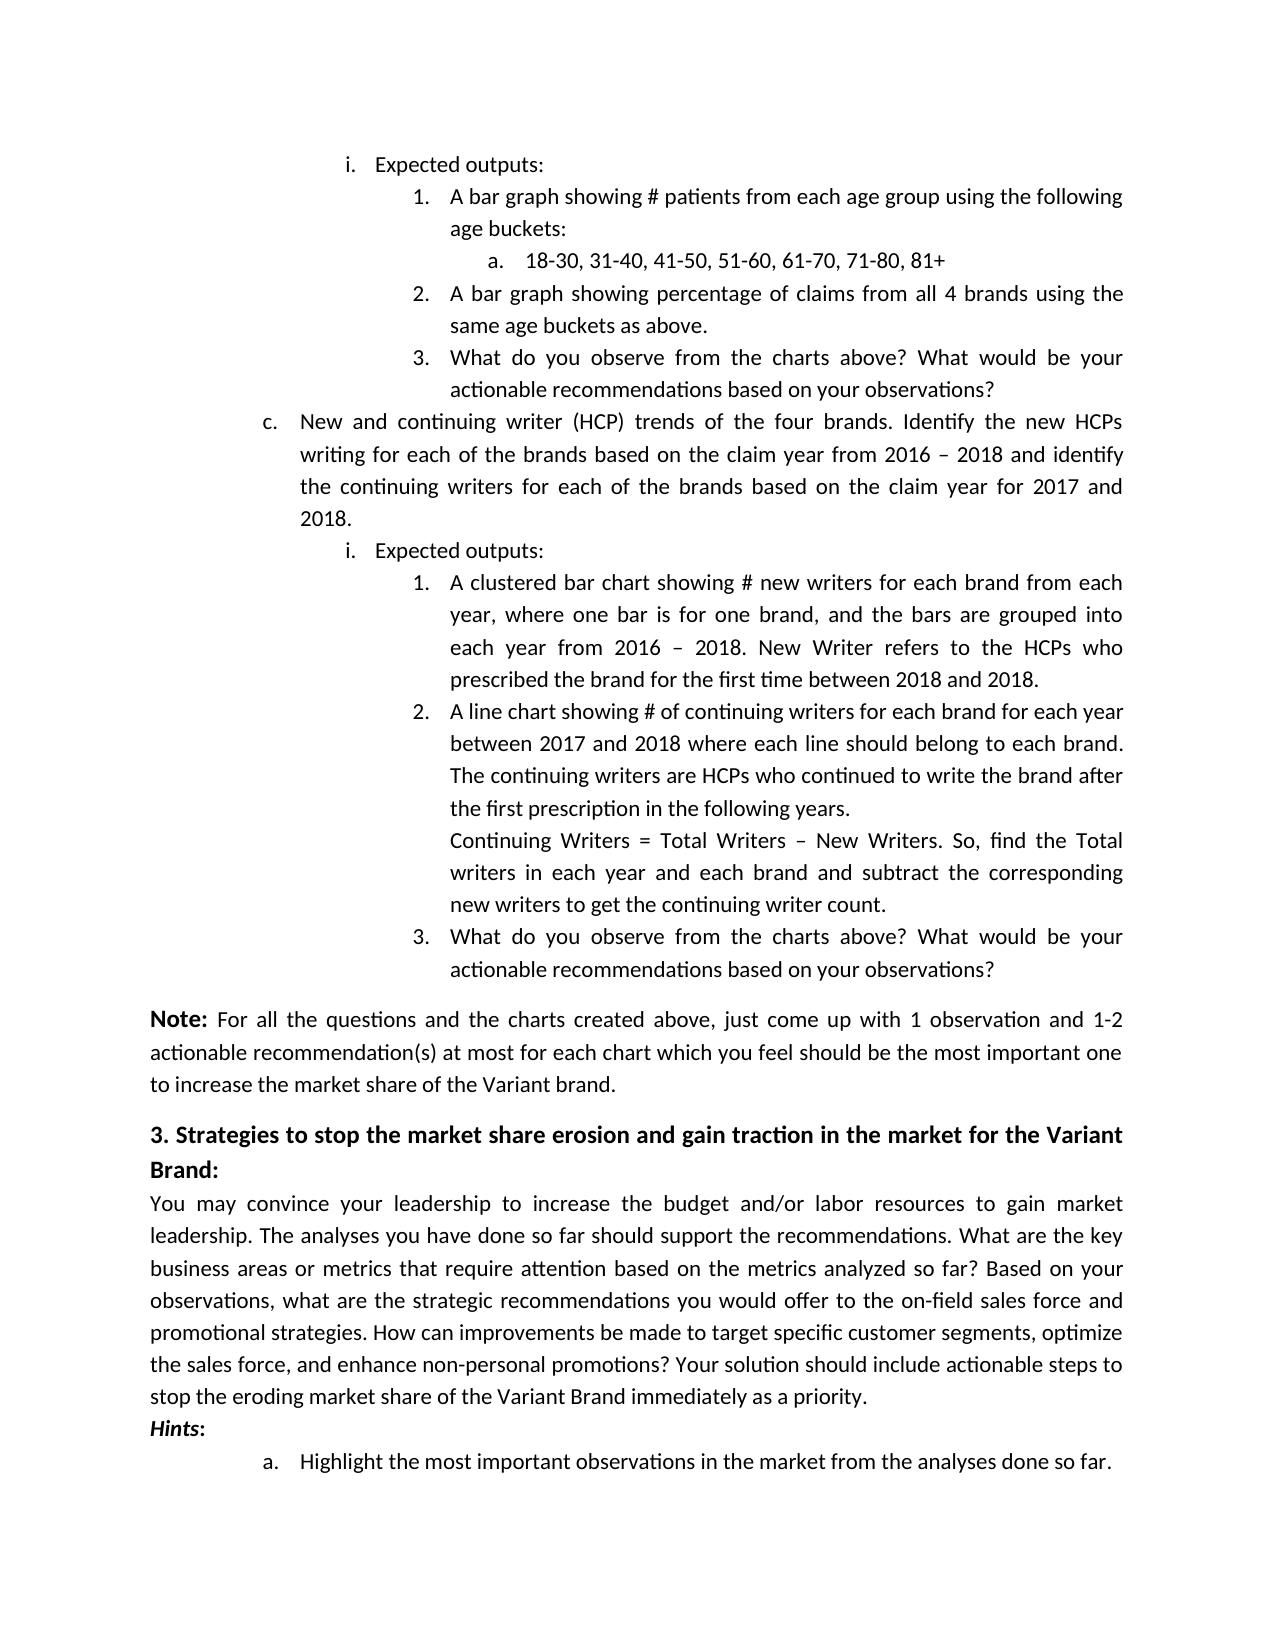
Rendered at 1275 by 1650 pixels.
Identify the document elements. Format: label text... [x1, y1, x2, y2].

list What do you observe from the charts above? What would be your actionable recommendations based on your observations? [412, 922, 1125, 983]
list Expected outputs: [356, 536, 1125, 564]
list 18-30, 31-40, 41-50, 51-60, 61-70, 71-80, 81+ [487, 247, 1125, 274]
list A bar graph showing percentage of claims from all 4 brands using the same age buckets as above. [412, 279, 1125, 339]
list Highlight the most important observations in the market from the analyses done so far. [262, 1447, 1125, 1475]
text 3. Strategies to stop the market share erosion and gain traction in the market for the Variant Brand: [150, 1119, 1125, 1185]
list A bar graph showing # patients from each age group using the following age buckets: [412, 182, 1125, 242]
list New and continuing writer (HCP) trends of the four brands. Identify the new HCPs writing for each of the brands based on the claim year from 2016 – 2018 and identify the continuing writers for each of the brands based on the claim year for 2017 and 2018. [262, 407, 1125, 532]
text You may convince your leadership to increase the budget and/or labor resources to gain market leadership. The analyses you have done so far should support the recommendations. What are the key business areas or metrics that require attention based on the metrics analyzed so far? Based on your observations, what are the strategic recommendations you would offer to the on-field sales force and promotional strategies. How can improvements be made to target specific customer segments, optimize the sales force, and enhance non-personal promotions? Your solution should include actionable steps to stop the eroding market share of the Variant Brand immediately as a priority. [150, 1189, 1125, 1410]
list A clustered bar chart showing # new writers for each brand from each year, where one bar is for one brand, and the bars are grouped into each year from 2016 – 2018. New Writer refers to the HCPs who prescribed the brand for the first time between 2018 and 2018. [412, 568, 1125, 693]
text Hints: [150, 1414, 1125, 1443]
text Note: For all the questions and the charts created above, just come up with 1 observation and 1-2 actionable recommendation(s) at most for each chart which you feel should be the most important one to increase the market share of the Variant brand. [150, 1003, 1125, 1098]
list What do you observe from the charts above? What would be your actionable recommendations based on your observations? [412, 343, 1125, 403]
list Expected outputs: [356, 150, 1125, 178]
list Continuing Writers = Total Writers – New Writers. So, find the Total writers in each year and each brand and subtract the corresponding new writers to get the continuing writer count. [450, 826, 1125, 918]
list A line chart showing # of continuing writers for each brand for each year between 2017 and 2018 where each line should belong to each brand. The continuing writers are HCPs who continued to write the brand after the first prescription in the following years. [412, 697, 1125, 822]
